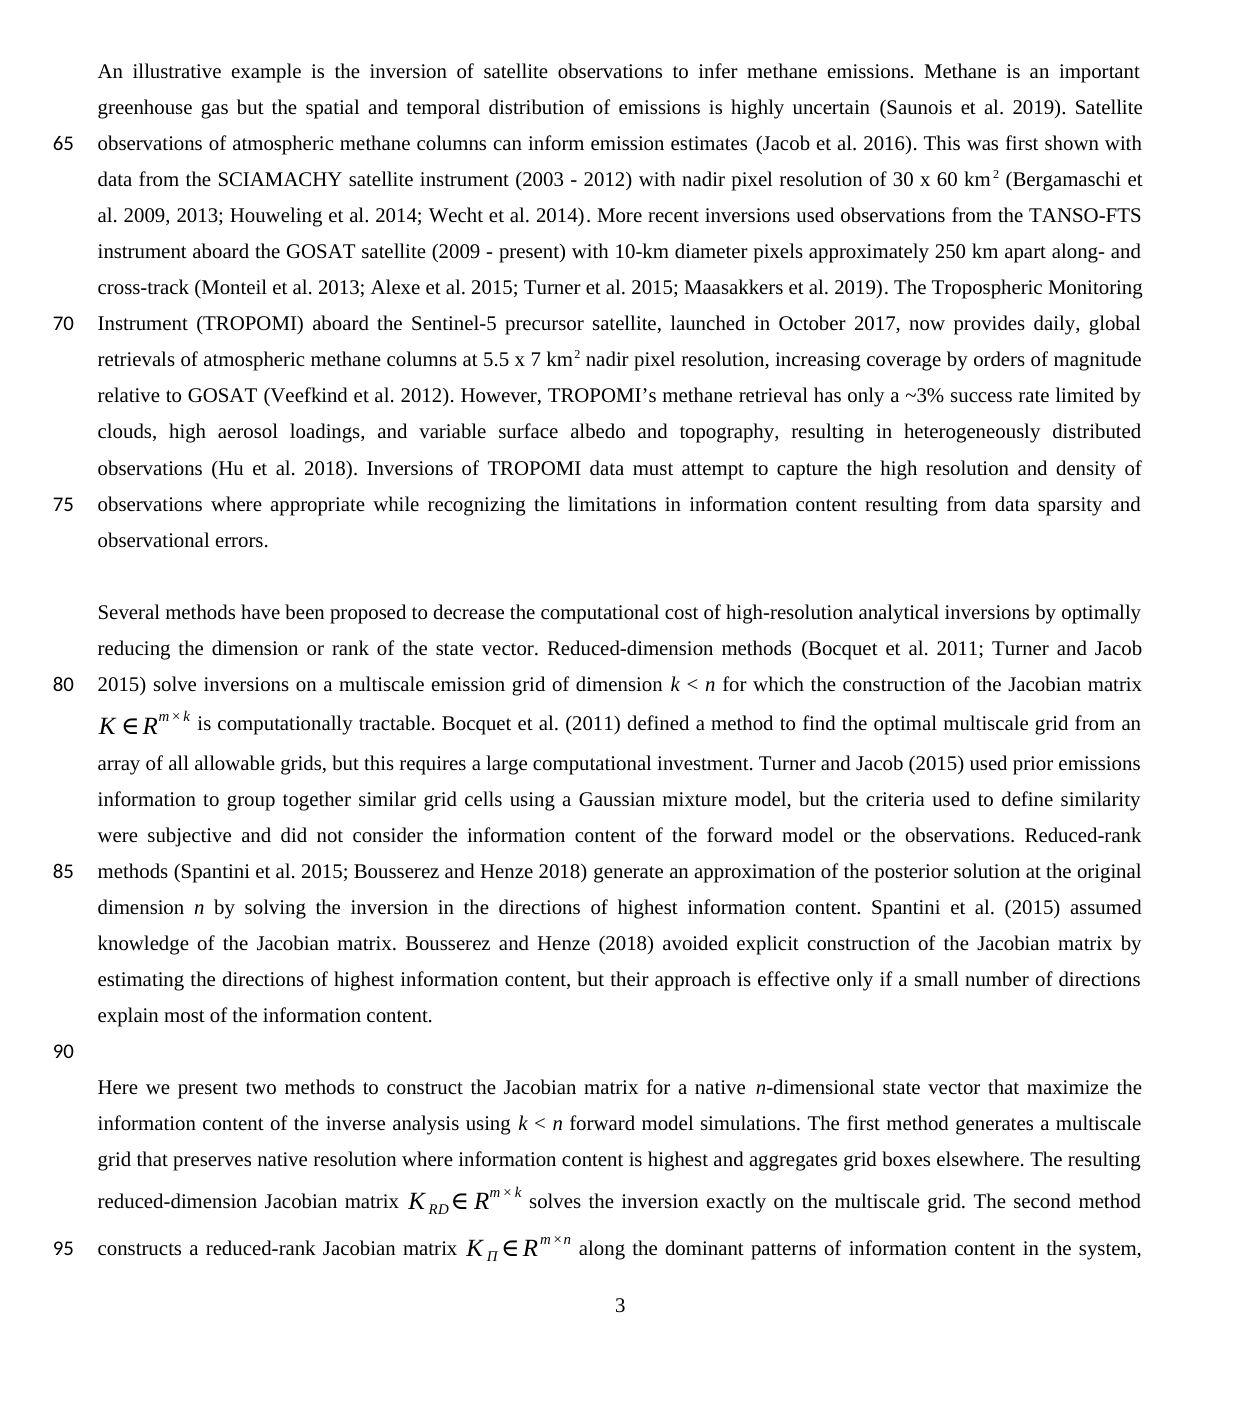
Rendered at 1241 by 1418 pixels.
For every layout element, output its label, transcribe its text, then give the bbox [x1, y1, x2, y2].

text An illustrative example is the inversion of satellite observations to infer methane emissions. Methane is an important greenhouse gas but the spatial and temporal distribution of emissions is highly uncertain (Saunois et al. 2019). Satellite observations of atmospheric methane columns can inform emission estimates (Jacob et al. 2016). This was first shown with data from the SCIAMACHY satellite instrument (2003 - 2012) with nadir pixel resolution of 30 x 60 km2 (Bergamaschi et al. 2009, 2013; Houweling et al. 2014; Wecht et al. 2014). More recent inversions used observations from the TANSO-FTS instrument aboard the GOSAT satellite (2009 - present) with 10-km diameter pixels approximately 250 km apart along- and cross-track (Monteil et al. 2013; Alexe et al. 2015; Turner et al. 2015; Maasakkers et al. 2019). The Tropospheric Monitoring Instrument (TROPOMI) aboard the Sentinel-5 precursor satellite, launched in October 2017, now provides daily, global retrievals of atmospheric methane columns at 5.5 x 7 km2 nadir pixel resolution, increasing coverage by orders of magnitude relative to GOSAT (Veefkind et al. 2012). However, TROPOMI’s methane retrieval has only a ~3% success rate limited by clouds, high aerosol loadings, and variable surface albedo and topography, resulting in heterogeneously distributed observations (Hu et al. 2018). Inversions of TROPOMI data must attempt to capture the high resolution and density of observations where appropriate while recognizing the limitations in information content resulting from data sparsity and observational errors. [97, 59, 1143, 552]
text Several methods have been proposed to decrease the computational cost of high-resolution analytical inversions by optimally reducing the dimension or rank of the state vector. Reduced-dimension methods (Bocquet et al. 2011; Turner and Jacob 2015) solve inversions on a multiscale emission grid of dimension k < n for which the construction of the Jacobian matrix is computationally tractable. Bocquet et al. (2011) defined a method to find the optimal multiscale grid from an array of all allowable grids, but this requires a large computational investment. Turner and Jacob (2015) used prior emissions information to group together similar grid cells using a Gaussian mixture model, but the criteria used to define similarity were subjective and did not consider the information content of the forward model or the observations. Reduced-rank methods (Spantini et al. 2015; Bousserez and Henze 2018) generate an approximation of the posterior solution at the original dimension n by solving the inversion in the directions of highest information content. Spantini et al. (2015) assumed knowledge of the Jacobian matrix. Bousserez and Henze (2018) avoided explicit construction of the Jacobian matrix by estimating the directions of highest information content, but their approach is effective only if a small number of directions explain most of the information content. [97, 600, 1143, 1027]
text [97, 1075, 1143, 1265]
